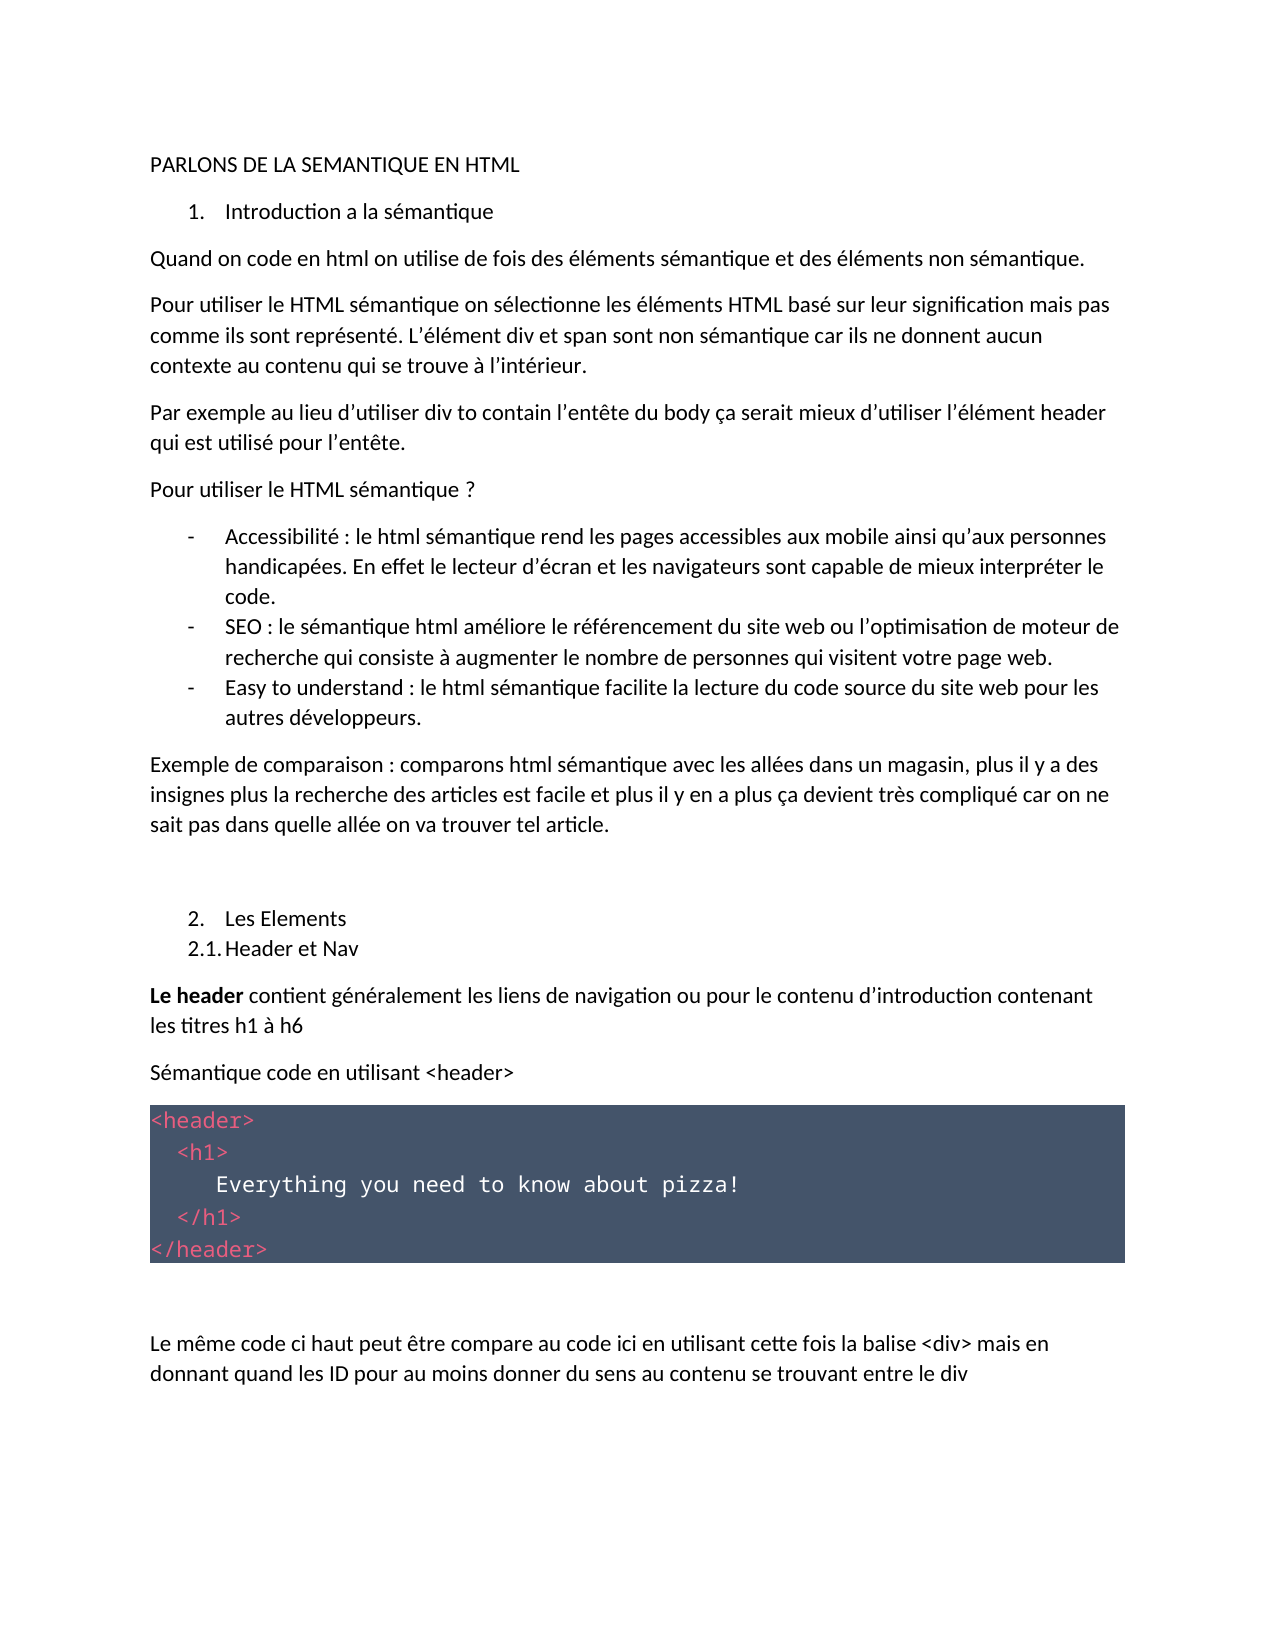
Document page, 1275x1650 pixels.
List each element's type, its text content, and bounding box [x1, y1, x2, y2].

list Easy to understand : le html sémantique facilite la lecture du code source du site web pour les autres développeurs. [187, 673, 1125, 731]
list Introduction a la sémantique [187, 197, 1125, 225]
list Accessibilité : le html sémantique rend les pages accessibles aux mobile ainsi qu’aux personnes handicapées. En effet le lecteur d’écran et les navigateurs sont capable de mieux interpréter le code. [187, 522, 1125, 610]
text Sémantique code en utilisant <header> [150, 1058, 1125, 1086]
text <header> <h1> Everything you need to know about pizza! </h1> </header> [150, 1105, 1125, 1263]
list Header et Nav [187, 934, 1125, 962]
text Quand on code en html on utilise de fois des éléments sémantique et des éléments non sémantique. [150, 244, 1125, 272]
text PARLONS DE LA SEMANTIQUE EN HTML [150, 150, 1125, 178]
text Le même code ci haut peut être compare au code ici en utilisant cette fois la balise <div> mais en donnant quand les ID pour au moins donner du sens au contenu se trouvant entre le div [150, 1329, 1125, 1387]
text Pour utiliser le HTML sémantique on sélectionne les éléments HTML basé sur leur signification mais pas comme ils sont représenté. L’élément div et span sont non sémantique car ils ne donnent aucun contexte au contenu qui se trouve à l’intérieur. [150, 291, 1125, 379]
list Les Elements [187, 904, 1125, 932]
text Pour utiliser le HTML sémantique ? [150, 475, 1125, 503]
list SEO : le sémantique html améliore le référencement du site web ou l’optimisation de moteur de recherche qui consiste à augmenter le nombre de personnes qui visitent votre page web. [187, 612, 1125, 671]
text Par exemple au lieu d’utiliser div to contain l’entête du body ça serait mieux d’utiliser l’élément header qui est utilisé pour l’entête. [150, 398, 1125, 456]
text Le header contient généralement les liens de navigation ou pour le contenu d’introduction contenant les titres h1 à h6 [150, 981, 1125, 1039]
text Exemple de comparaison : comparons html sémantique avec les allées dans un magasin, plus il y a des insignes plus la recherche des articles est facile et plus il y en a plus ça devient très compliqué car on ne sait pas dans quelle allée on va trouver tel article. [150, 750, 1125, 838]
